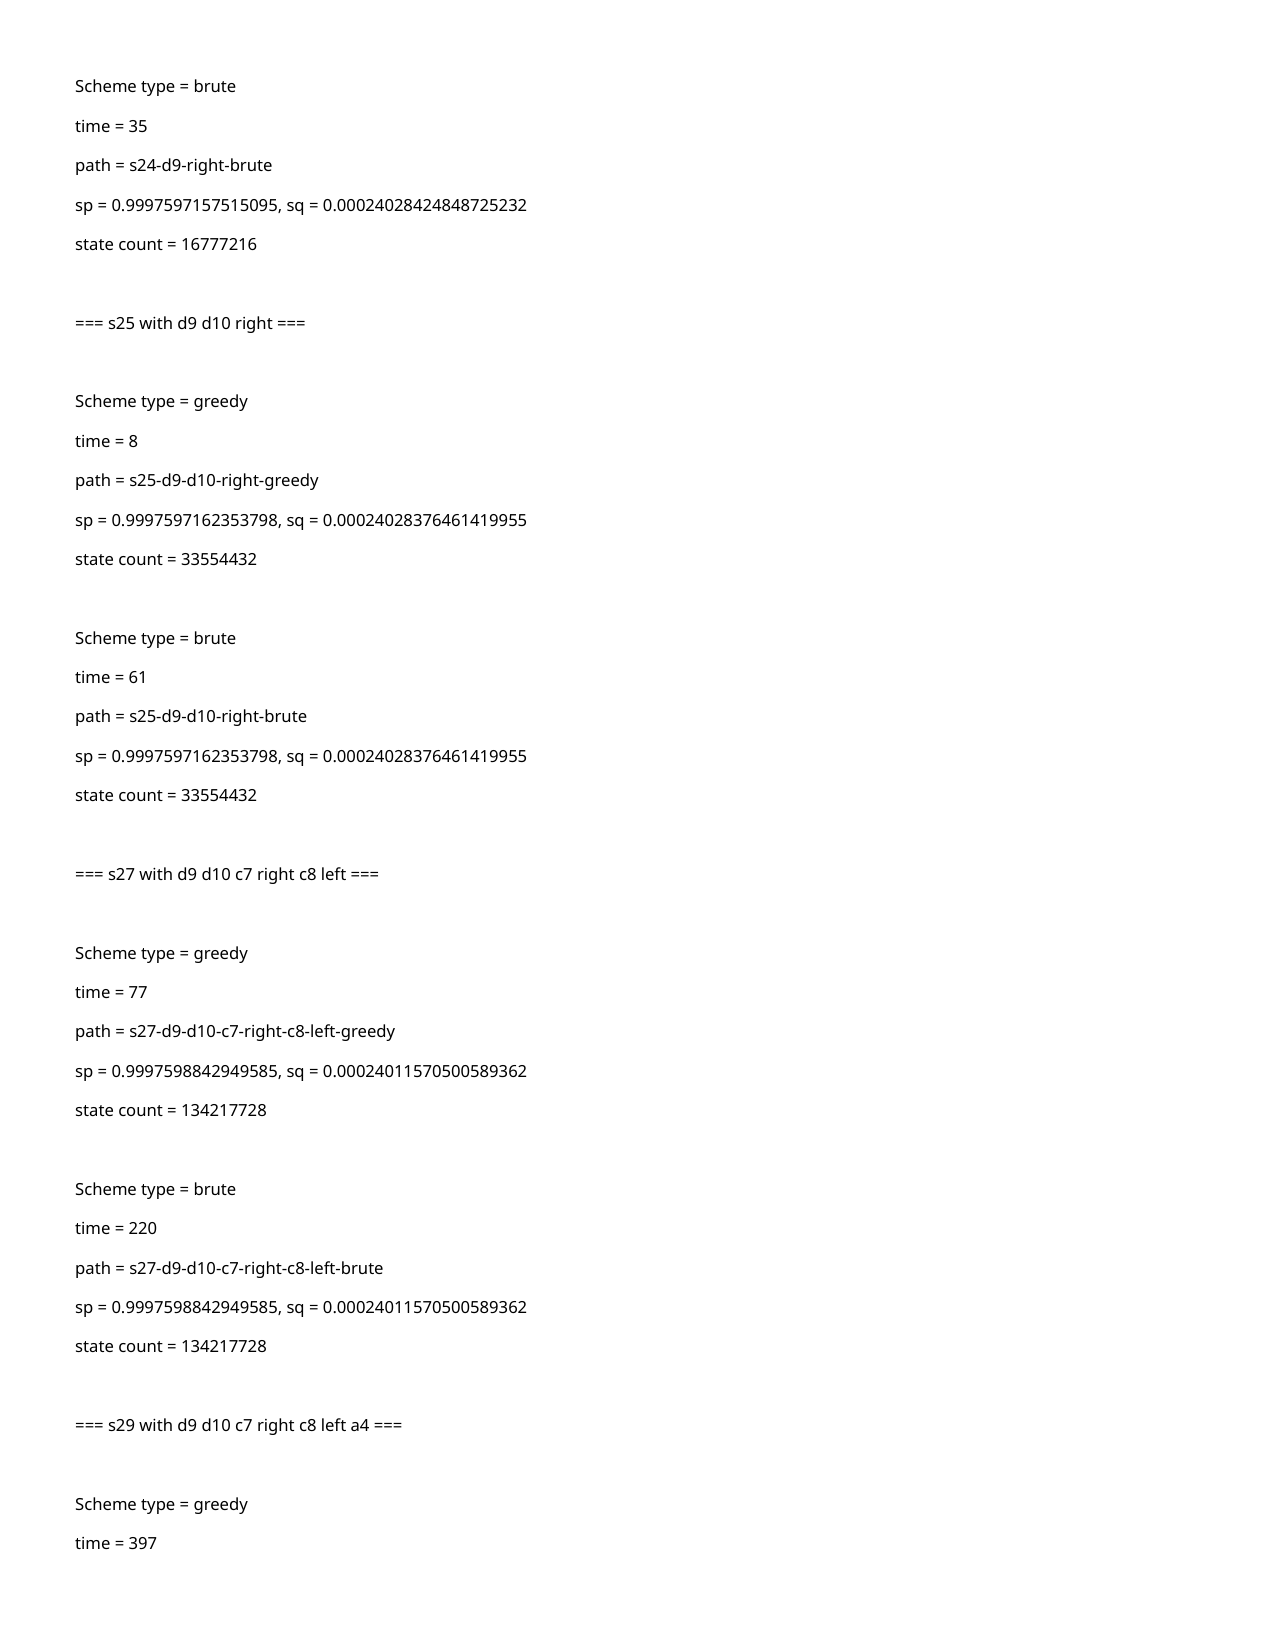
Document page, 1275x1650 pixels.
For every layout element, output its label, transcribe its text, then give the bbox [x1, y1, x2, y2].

text Scheme type = greedy [75, 390, 1200, 413]
text state count = 134217728 [75, 1099, 1200, 1121]
text sp = 0.9997597157515095, sq = 0.00024028424848725232 [75, 193, 1200, 216]
text sp = 0.9997598842949585, sq = 0.00024011570500589362 [75, 1296, 1200, 1318]
text sp = 0.9997597162353798, sq = 0.00024028376461419955 [75, 508, 1200, 531]
text sp = 0.9997597162353798, sq = 0.00024028376461419955 [75, 744, 1200, 767]
text time = 35 [75, 114, 1200, 137]
text time = 220 [75, 1217, 1200, 1239]
text Scheme type = greedy [75, 941, 1200, 964]
text state count = 33554432 [75, 784, 1200, 806]
text === s29 with d9 d10 c7 right c8 left a4 === [75, 1414, 1200, 1436]
text Scheme type = brute [75, 75, 1200, 98]
text Scheme type = brute [75, 1177, 1200, 1200]
text state count = 134217728 [75, 1335, 1200, 1358]
text time = 61 [75, 666, 1200, 688]
text Scheme type = brute [75, 626, 1200, 649]
text path = s27-d9-d10-c7-right-c8-left-greedy [75, 1020, 1200, 1043]
text time = 77 [75, 981, 1200, 1003]
text === s25 with d9 d10 right === [75, 311, 1200, 334]
text path = s25-d9-d10-right-brute [75, 705, 1200, 728]
text state count = 33554432 [75, 547, 1200, 570]
text path = s24-d9-right-brute [75, 154, 1200, 176]
text path = s25-d9-d10-right-greedy [75, 469, 1200, 491]
text sp = 0.9997598842949585, sq = 0.00024011570500589362 [75, 1059, 1200, 1082]
text time = 397 [75, 1532, 1200, 1554]
text path = s27-d9-d10-c7-right-c8-left-brute [75, 1256, 1200, 1279]
text state count = 16777216 [75, 232, 1200, 255]
text === s27 with d9 d10 c7 right c8 left === [75, 862, 1200, 885]
text Scheme type = greedy [75, 1492, 1200, 1515]
text time = 8 [75, 429, 1200, 452]
